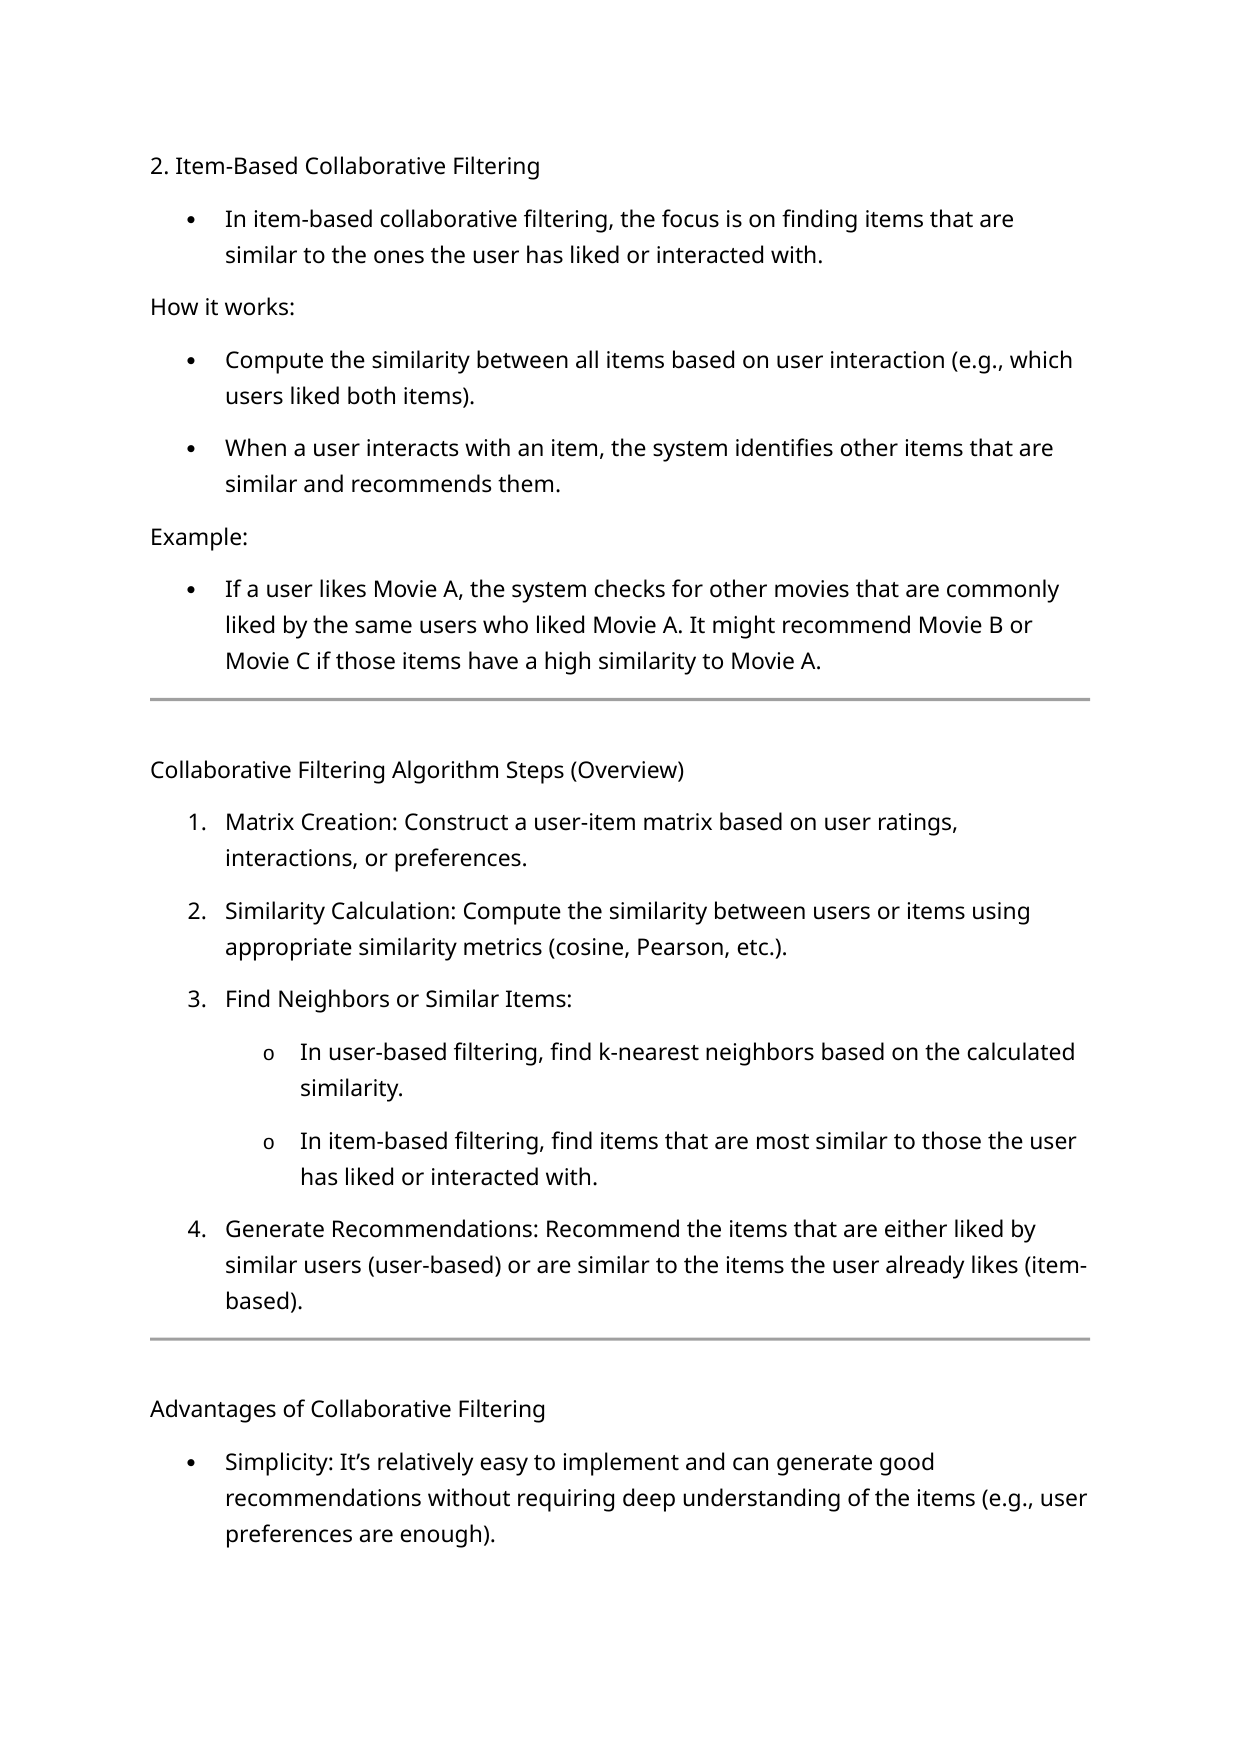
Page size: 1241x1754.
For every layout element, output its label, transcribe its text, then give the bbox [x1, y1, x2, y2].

list In item-based filtering, find items that are most similar to those the user has liked or interacted with. [262, 1124, 1090, 1192]
list Find Neighbors or Similar Items: [187, 983, 1090, 1015]
list Generate Recommendations: Recommend the items that are either liked by similar users (user-based) or are similar to the items the user already likes (item-based). [187, 1213, 1090, 1316]
list Simplicity: It’s relatively easy to implement and can generate good recommendations without requiring deep understanding of the items (e.g., user preferences are enough). [187, 1446, 1090, 1549]
text Advantages of Collaborative Filtering [150, 1393, 1090, 1425]
list When a user interacts with an item, the system identifies other items that are similar and recommends them. [187, 432, 1090, 499]
list Matrix Creation: Construct a user-item matrix based on user ratings, interactions, or preferences. [187, 806, 1090, 873]
list Compute the similarity between all items based on user interaction (e.g., which users liked both items). [187, 344, 1090, 411]
list In user-based filtering, find k-nearest neighbors based on the calculated similarity. [262, 1036, 1090, 1103]
text How it works: [150, 291, 1090, 322]
list Similarity Calculation: Compute the similarity between users or items using appropriate similarity metrics (cosine, Pearson, etc.). [187, 895, 1090, 962]
list In item-based collaborative filtering, the focus is on finding items that are similar to the ones the user has liked or interacted with. [187, 203, 1090, 270]
text Example: [150, 521, 1090, 552]
text 2. Item-Based Collaborative Filtering [150, 150, 1090, 181]
text Collaborative Filtering Algorithm Steps (Overview) [150, 754, 1090, 785]
list If a user likes Movie A, the system checks for other movies that are commonly liked by the same users who liked Movie A. It might recommend Movie B or Movie C if those items have a high similarity to Movie A. [187, 573, 1090, 677]
